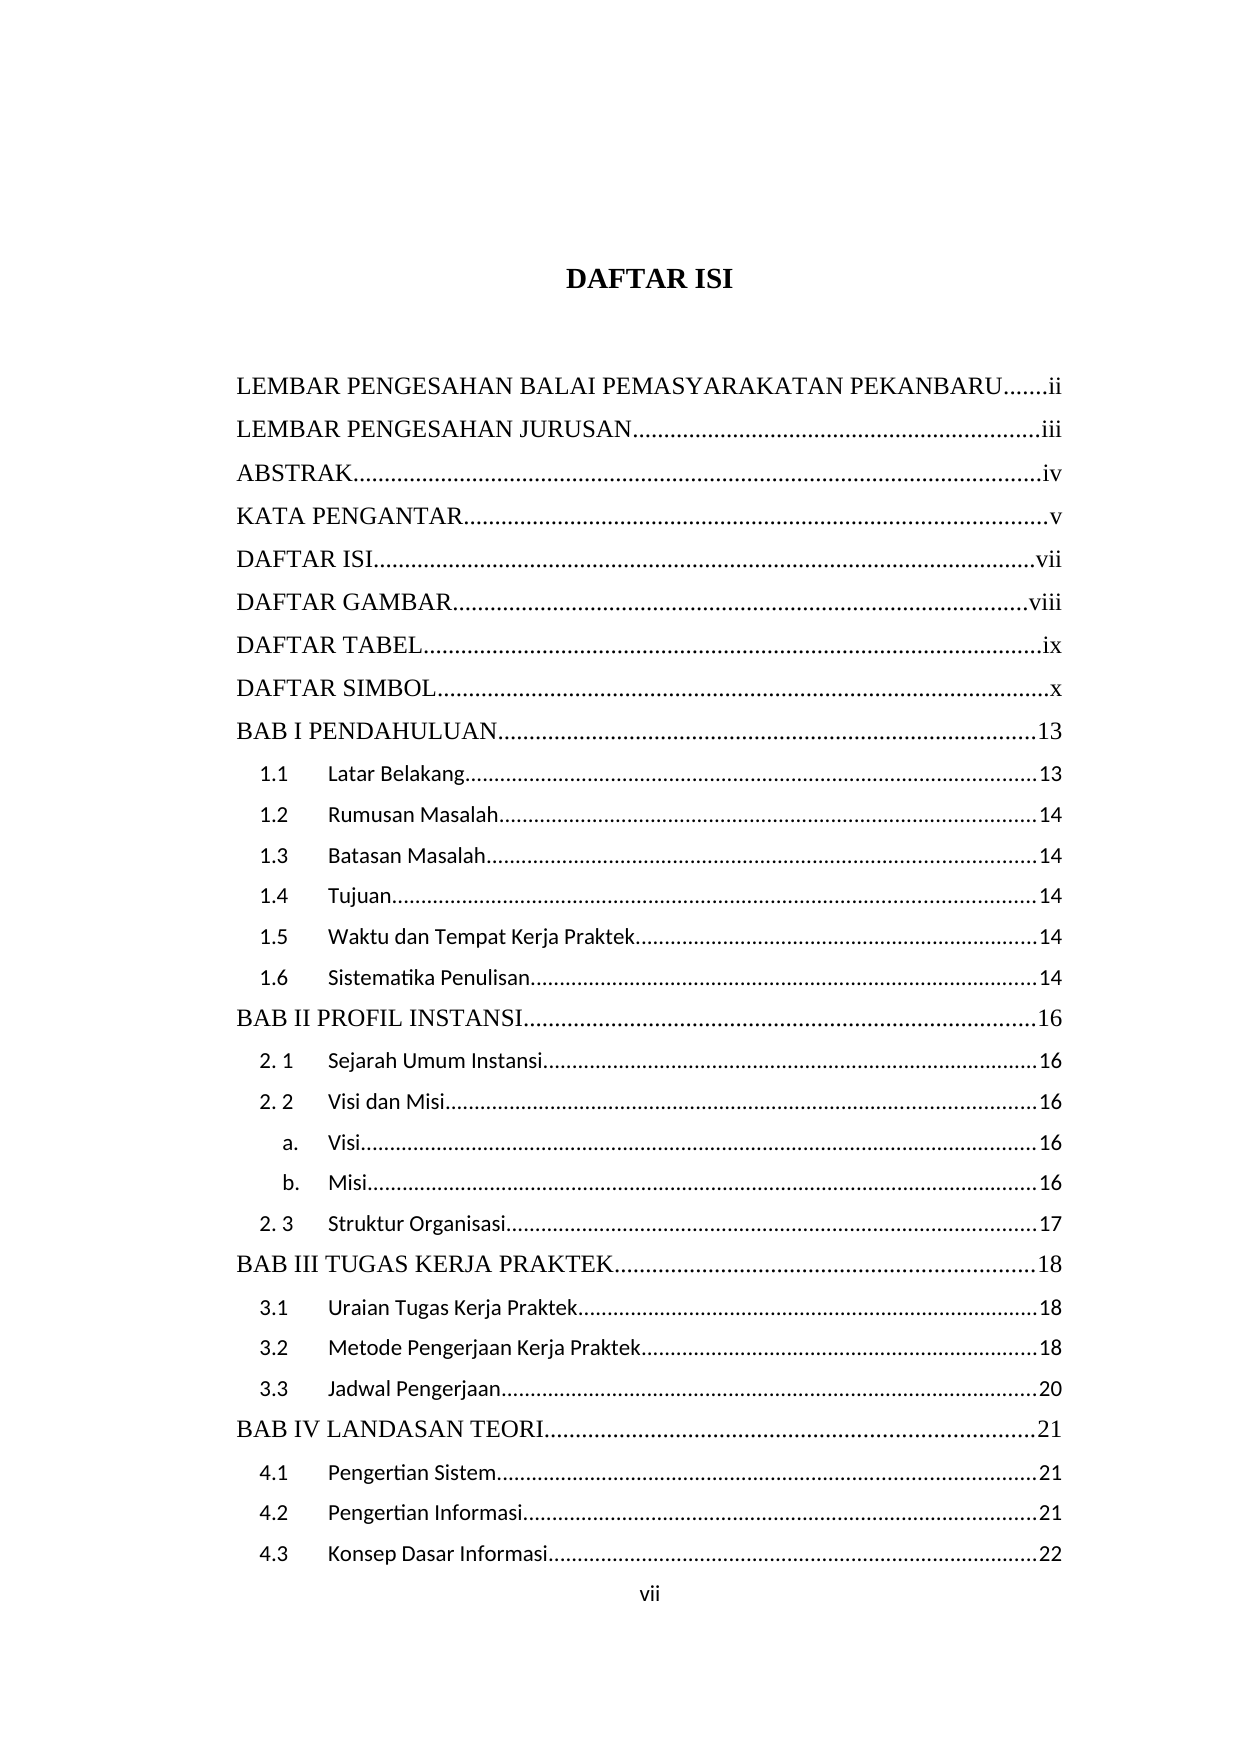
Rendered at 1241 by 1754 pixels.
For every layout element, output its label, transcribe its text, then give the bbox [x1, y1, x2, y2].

subtitle DAFTAR ISI [236, 261, 1063, 295]
